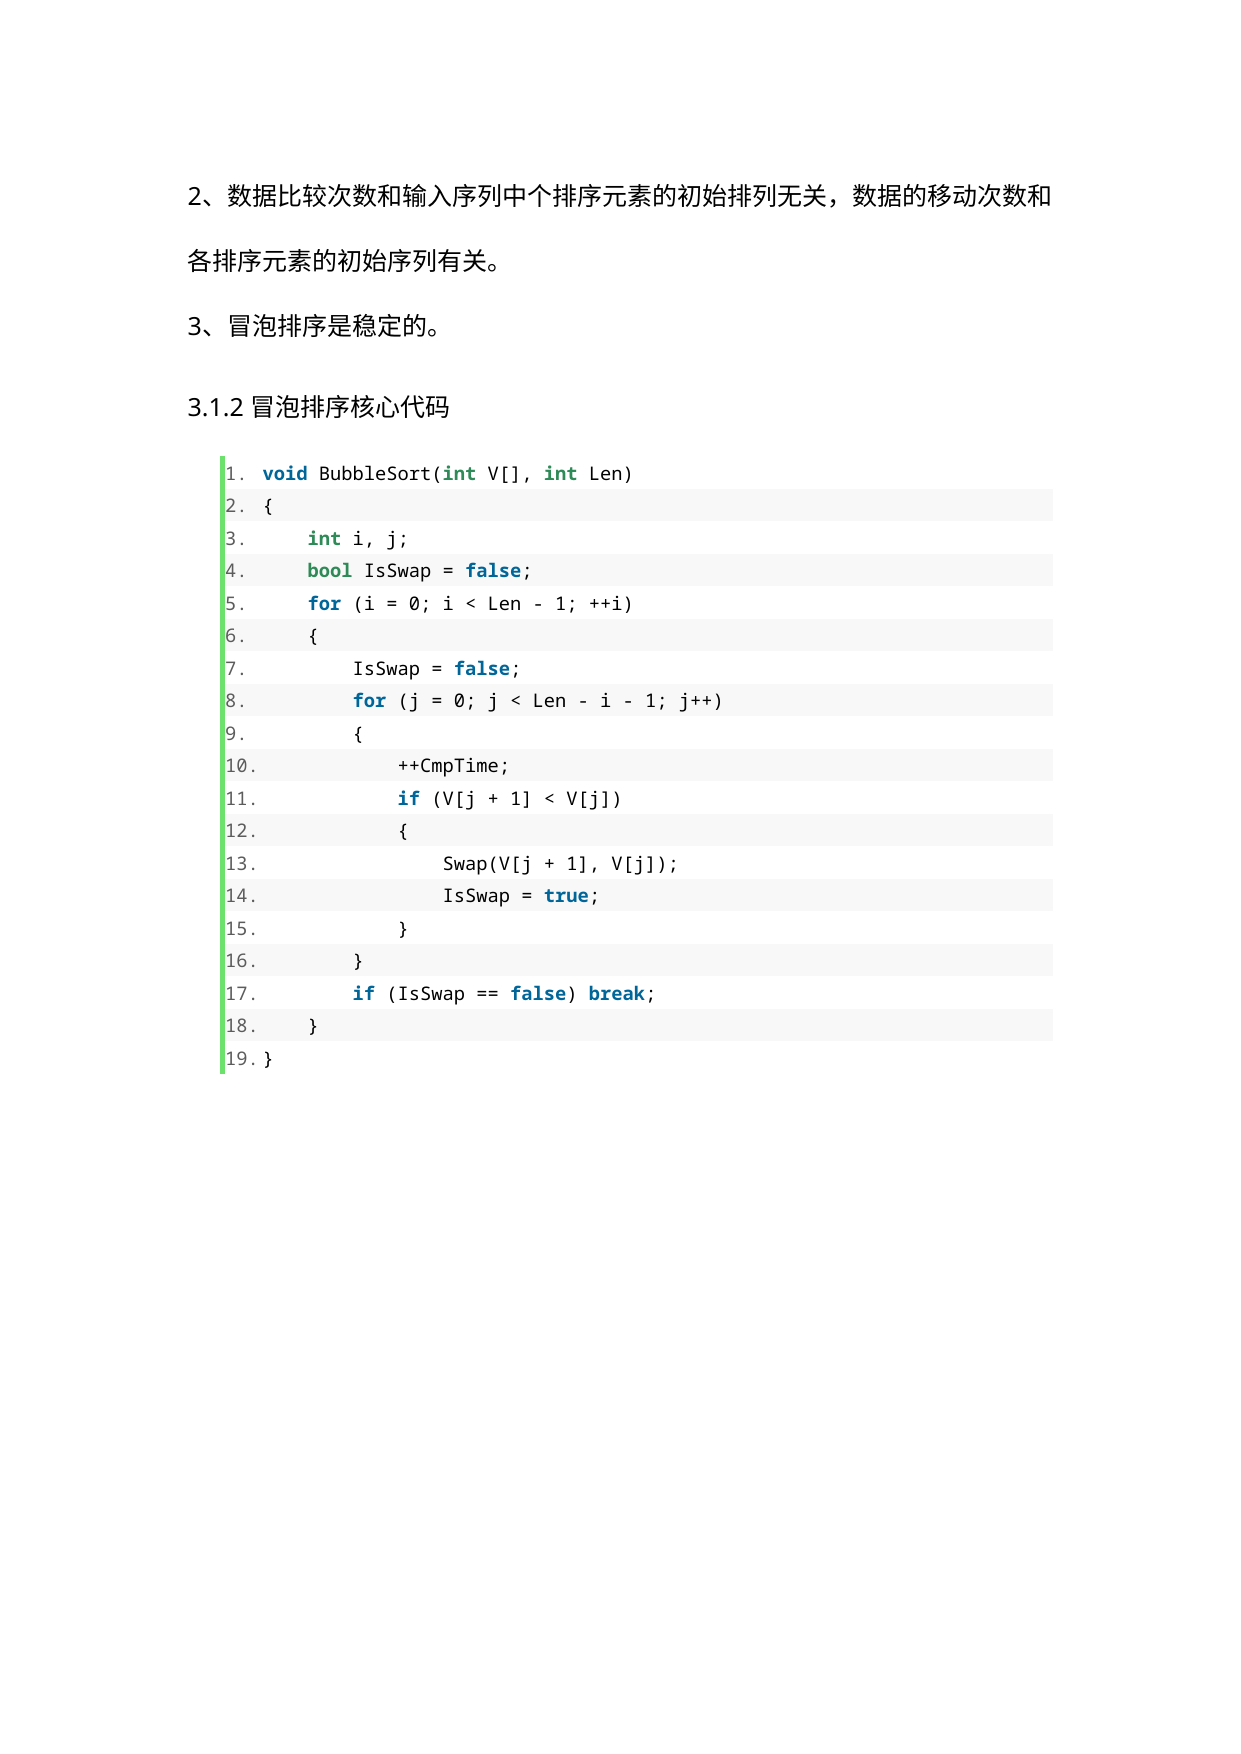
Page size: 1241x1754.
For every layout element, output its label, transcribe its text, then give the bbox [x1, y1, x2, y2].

list { [225, 716, 1053, 749]
list { [225, 814, 1053, 846]
list IsSwap = true; [225, 879, 1053, 911]
list int i, j; [225, 521, 1053, 554]
list } [225, 944, 1053, 976]
list IsSwap = false; [225, 651, 1053, 684]
list } [225, 1041, 1053, 1074]
list for (j = 0; j < Len - i - 1; j++) [225, 684, 1053, 716]
list if (V[j + 1] < V[j]) [225, 781, 1053, 814]
subtitle 3.1.2 冒泡排序核心代码 [187, 373, 1053, 438]
list for (i = 0; i < Len - 1; ++i) [225, 586, 1053, 619]
list if (IsSwap == false) break; [225, 976, 1053, 1009]
list void BubbleSort(int V[], int Len) [225, 456, 1053, 489]
text 2、数据比较次数和输入序列中个排序元素的初始排列无关，数据的移动次数和各排序元素的初始序列有关。 [187, 162, 1053, 292]
list } [225, 911, 1053, 944]
list bool IsSwap = false; [225, 554, 1053, 586]
list ++CmpTime; [225, 749, 1053, 781]
list { [225, 619, 1053, 651]
text 3、冒泡排序是稳定的。 [187, 292, 1053, 357]
list Swap(V[j + 1], V[j]); [225, 846, 1053, 879]
list { [225, 489, 1053, 521]
list } [225, 1009, 1053, 1041]
